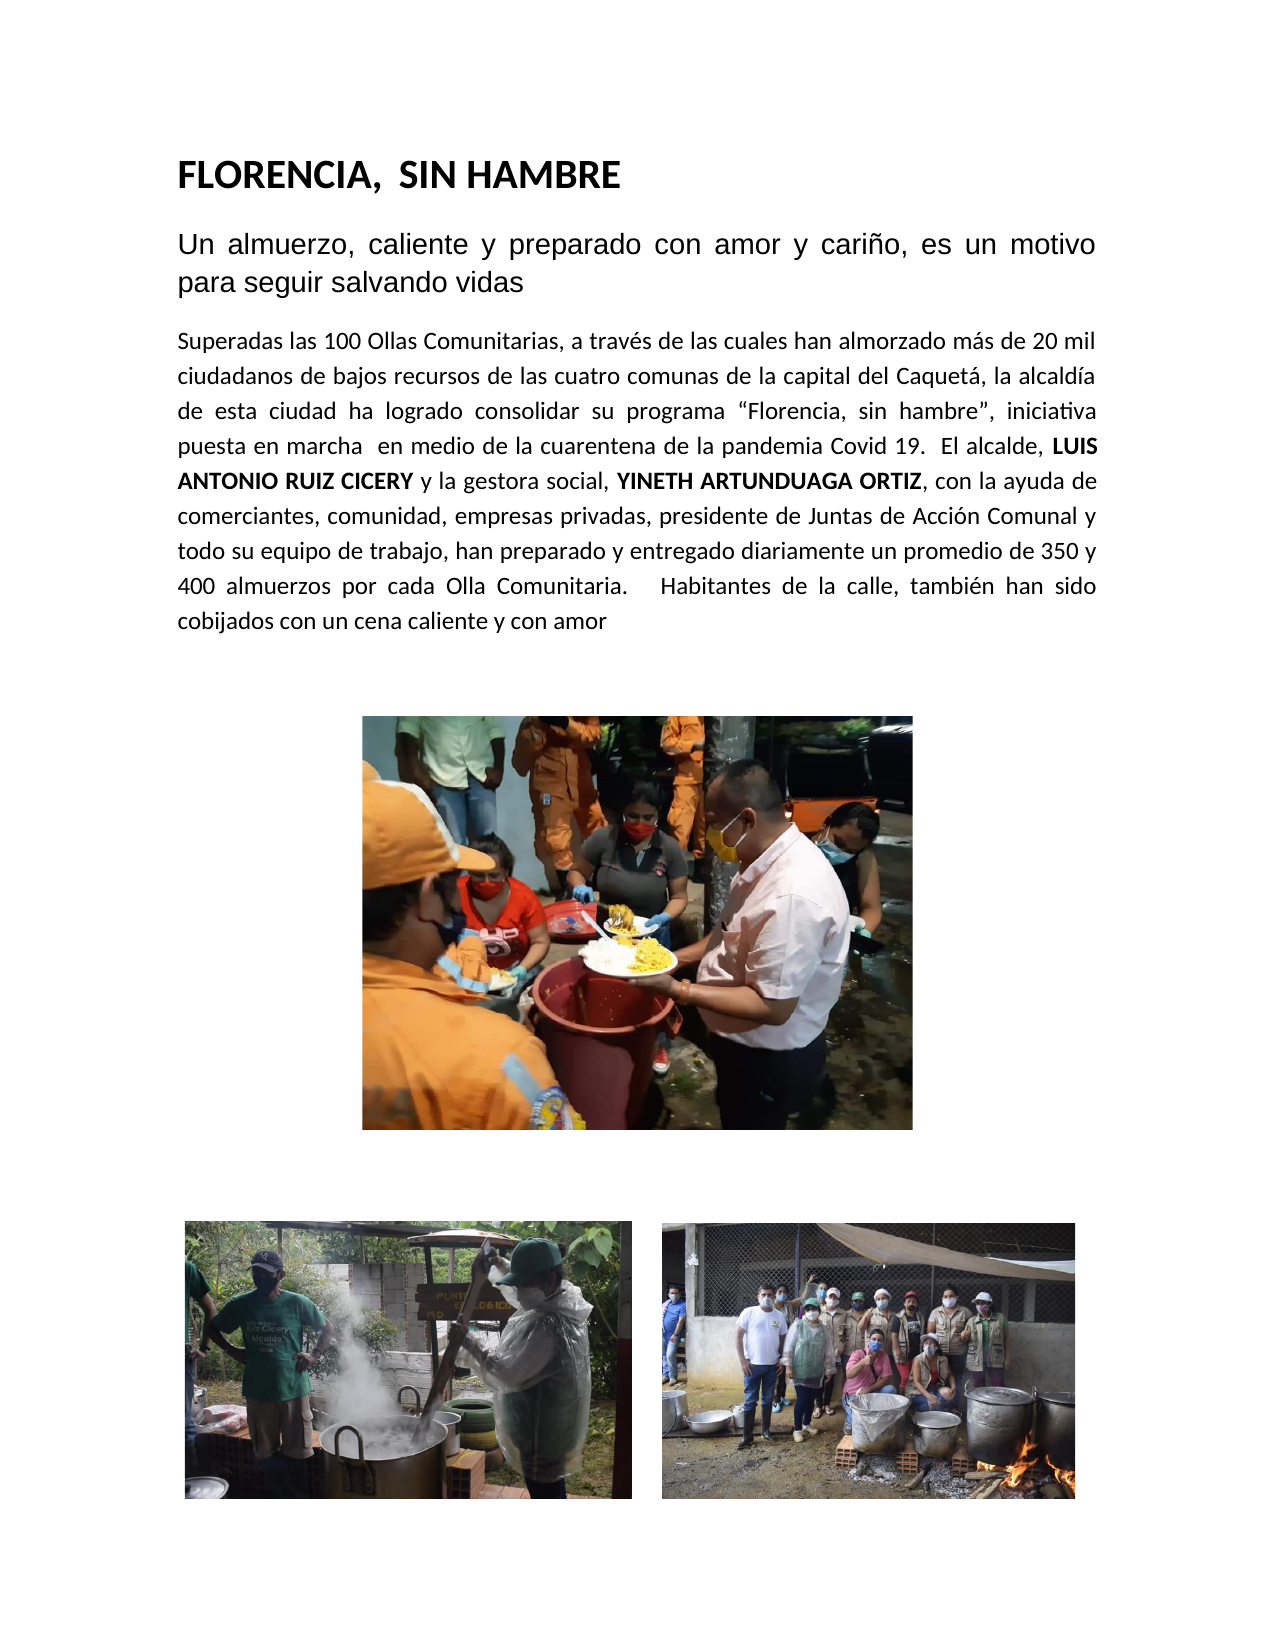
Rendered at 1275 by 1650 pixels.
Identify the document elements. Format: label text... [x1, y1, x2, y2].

picture [184, 1221, 632, 1499]
picture [362, 716, 913, 1130]
text FLORENCIA, SIN HAMBRE [177, 148, 1098, 198]
text Superadas las 100 Ollas Comunitarias, a través de las cuales han almorzado más de 20 mil ciudadanos de bajos recursos de las cuatro comunas de la capital del Caquetá, la alcaldía de esta ciudad ha logrado consolidar su programa “Florencia, sin hambre”, iniciativa puesta en marcha en medio de la cuarentena de la pandemia Covid 19. El alcalde, LUIS ANTONIO RUIZ CICERY y la gestora social, YINETH ARTUNDUAGA ORTIZ, con la ayuda de comerciantes, comunidad, empresas privadas, presidente de Juntas de Acción Comunal y todo su equipo de trabajo, han preparado y entregado diariamente un promedio de 350 y 400 almuerzos por cada Olla Comunitaria. Habitantes de la calle, también han sido cobijados con un cena caliente y con amor [177, 325, 1098, 635]
text Un almuerzo, caliente y preparado con amor y cariño, es un motivo para seguir salvando vidas [177, 227, 1098, 299]
picture [662, 1223, 1076, 1499]
